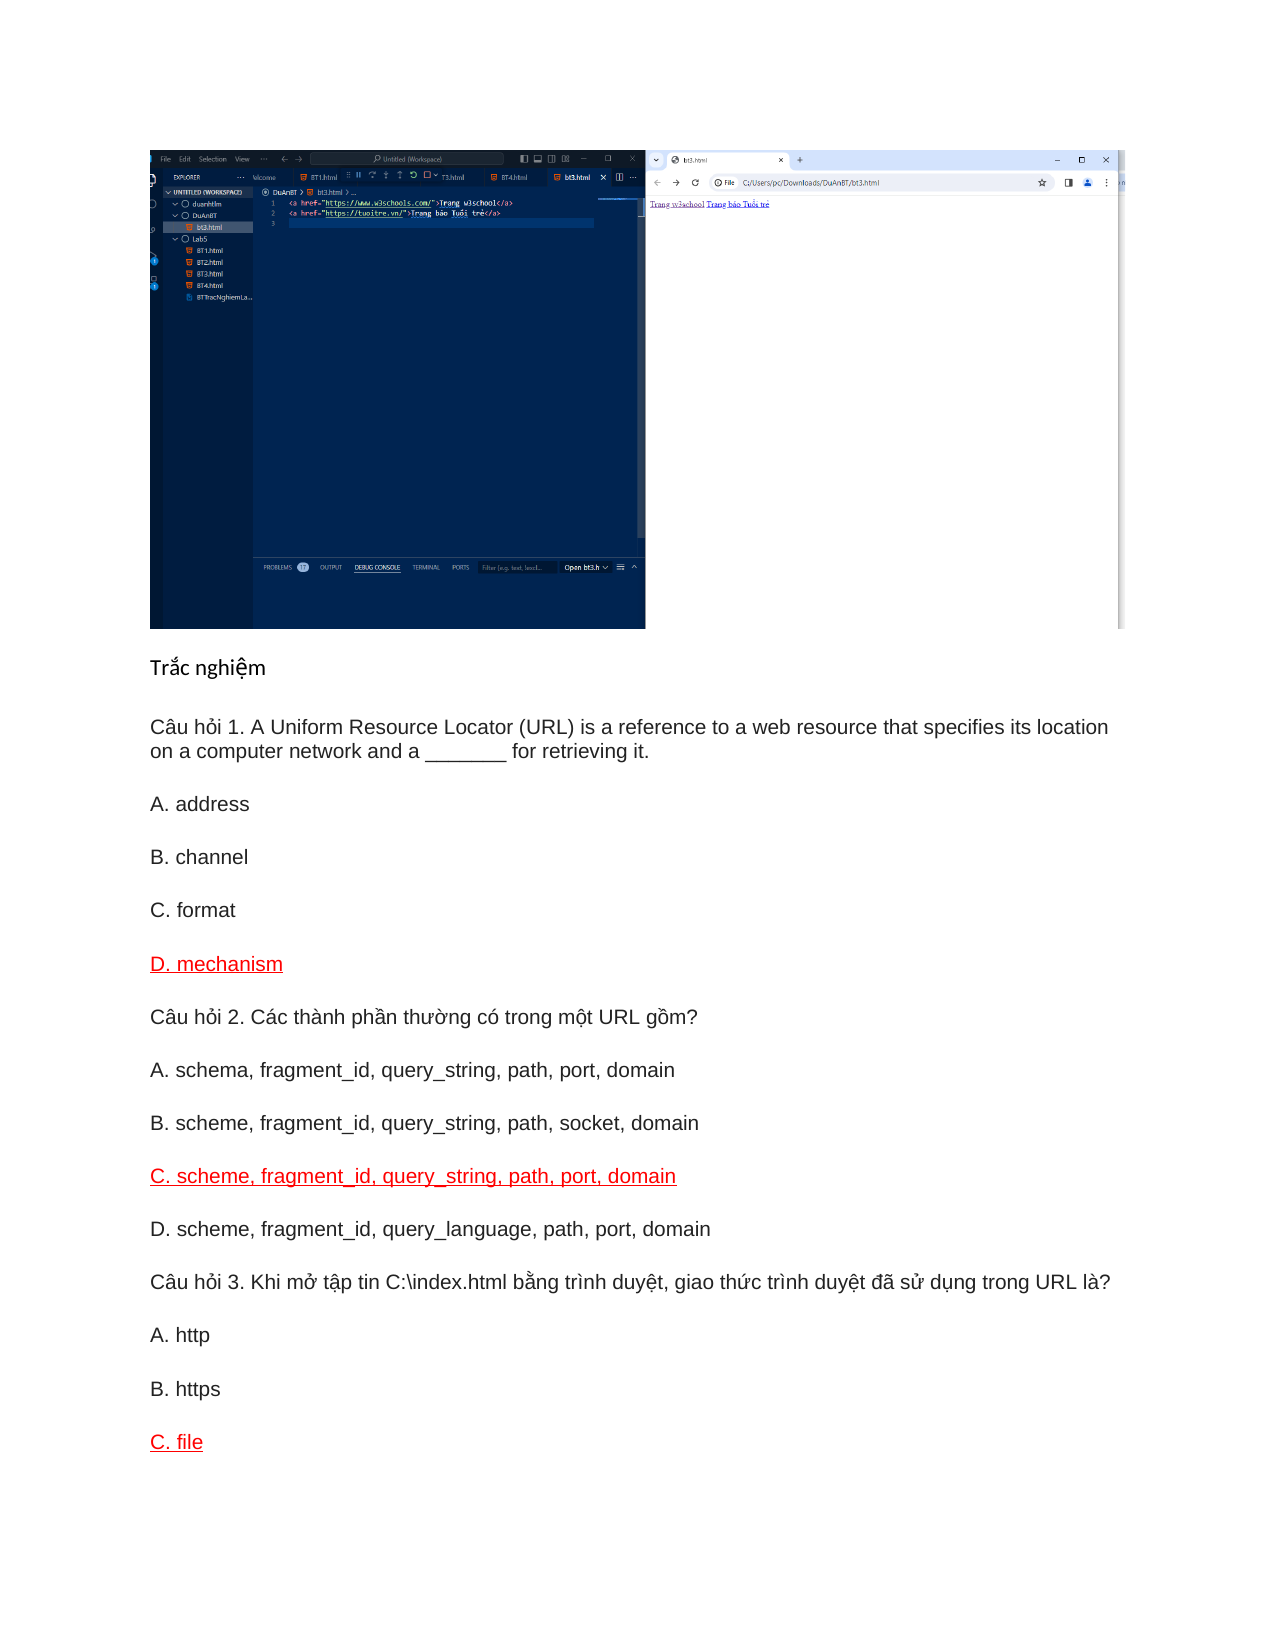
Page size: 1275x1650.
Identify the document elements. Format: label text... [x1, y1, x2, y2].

text D. scheme, fragment_id, query_language, path, port, domain [150, 1217, 1125, 1241]
text B. scheme, fragment_id, query_string, path, socket, domain [150, 1111, 1125, 1135]
text C. scheme, fragment_id, query_string, path, port, domain [150, 1164, 1125, 1188]
text C. format [150, 898, 1125, 922]
text B. channel [150, 845, 1125, 869]
text Trắc nghiệm [150, 653, 1125, 682]
text Câu hỏi 2. Các thành phần thường có trong một URL gồm? [150, 1004, 1125, 1028]
text Câu hỏi 3. Khi mở tập tin C:\index.html bằng trình duyệt, giao thức trình duyệt đã sử dụng trong URL là? [150, 1270, 1125, 1294]
picture [150, 150, 1125, 629]
text C. file [150, 1429, 1125, 1453]
text D. mechanism [150, 951, 1125, 975]
text A. http [150, 1323, 1125, 1347]
text B. https [150, 1376, 1125, 1400]
text A. schema, fragment_id, query_string, path, port, domain [150, 1058, 1125, 1082]
text Câu hỏi 1. A Uniform Resource Locator (URL) is a reference to a web resource that specifies its location on a computer network and a _______ for retrieving it. [150, 715, 1125, 763]
text A. address [150, 792, 1125, 816]
